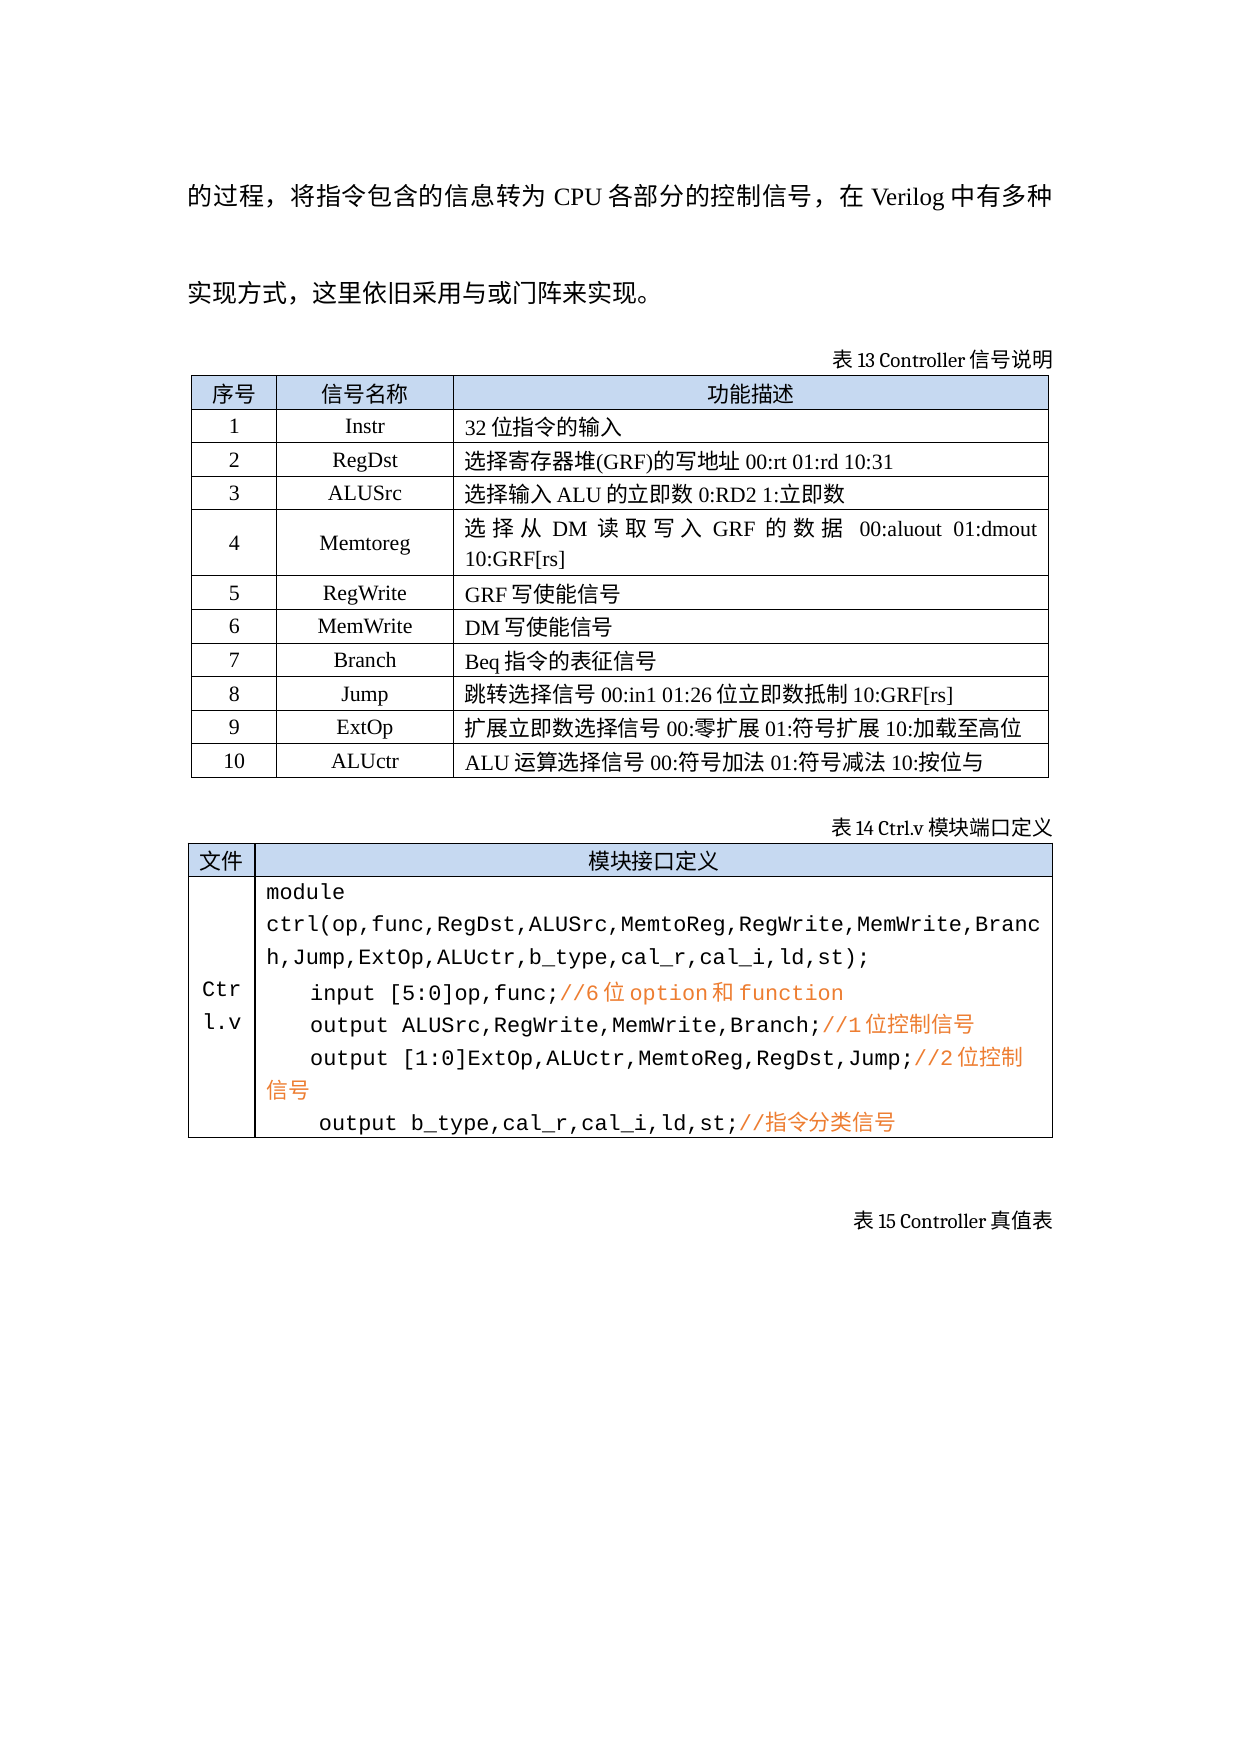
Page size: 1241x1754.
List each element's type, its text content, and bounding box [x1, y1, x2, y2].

table_cell 6 [192, 610, 276, 642]
table_cell 3 [192, 477, 276, 509]
table_cell 10 [192, 744, 276, 777]
table_cell ALUctr [277, 744, 453, 777]
table_cell 7 [192, 644, 276, 676]
table_cell RegWrite [277, 576, 453, 609]
table_cell Jump [277, 677, 453, 709]
table_cell 4 [192, 510, 276, 575]
table_cell 选择寄存器堆(GRF)的写地址 00:rt 01:rd 10:31 [454, 443, 1048, 476]
table_cell Beq指令的表征信号 [454, 644, 1048, 676]
table_cell 选择从DM读取写入GRF的数据 00:aluout 01:dmout 10:GRF[rs] [454, 510, 1048, 575]
table_cell ALU运算选择信号 00:符号加法 01:符号减法 10:按位与 [454, 744, 1048, 777]
table_cell Memtoreg [277, 510, 453, 575]
table_header 模块接口定义 [256, 844, 1052, 876]
table_cell 5 [192, 576, 276, 609]
table_header 文件 [189, 844, 254, 876]
table_header 信号名称 [277, 376, 453, 409]
table_cell 32位指令的输入 [454, 410, 1048, 442]
table_cell 9 [192, 711, 276, 743]
table_cell Branch [277, 644, 453, 676]
text 表13 Controller信号说明 [187, 343, 1053, 375]
text 表14 Ctrl.v模块端口定义 [187, 810, 1053, 843]
text 表15 Controller真值表 [187, 1203, 1053, 1236]
table_cell Instr [277, 410, 453, 442]
table_header 序号 [192, 376, 276, 409]
table_cell 扩展立即数选择信号 00:零扩展 01:符号扩展 10:加载至高位 [454, 711, 1048, 743]
table_header 功能描述 [454, 376, 1048, 409]
table_cell RegDst [277, 443, 453, 476]
table_cell 8 [192, 677, 276, 709]
table_cell 2 [192, 443, 276, 476]
table_cell MemWrite [277, 610, 453, 642]
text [187, 162, 1053, 324]
table_cell module ctrl(op,func,RegDst,ALUSrc,MemtoReg,RegWrite,MemWrite,Branch,Jump,ExtOp,ALUctr,b_type,cal_r,cal_i,ld,st); input [5:0]op,func;//6位option和function output ALUSrc,RegWrite,MemWrite,Branch;//1位控制信号 output [1:0]ExtOp,ALUctr,MemtoReg,RegDst,Jump;//2位控制信号 output b_type,cal_r,cal_i,ld,st;//指令分类信号 [256, 877, 1052, 1137]
table_cell ExtOp [277, 711, 453, 743]
table_cell Ctrl.v [189, 877, 254, 1137]
table_cell ALUSrc [277, 477, 453, 509]
table_cell 选择输入ALU的立即数 0:RD2 1:立即数 [454, 477, 1048, 509]
table_cell DM写使能信号 [454, 610, 1048, 642]
table_cell 跳转选择信号 00:in1 01:26位立即数抵制 10:GRF[rs] [454, 677, 1048, 709]
table_cell GRF写使能信号 [454, 576, 1048, 609]
table_cell 1 [192, 410, 276, 442]
